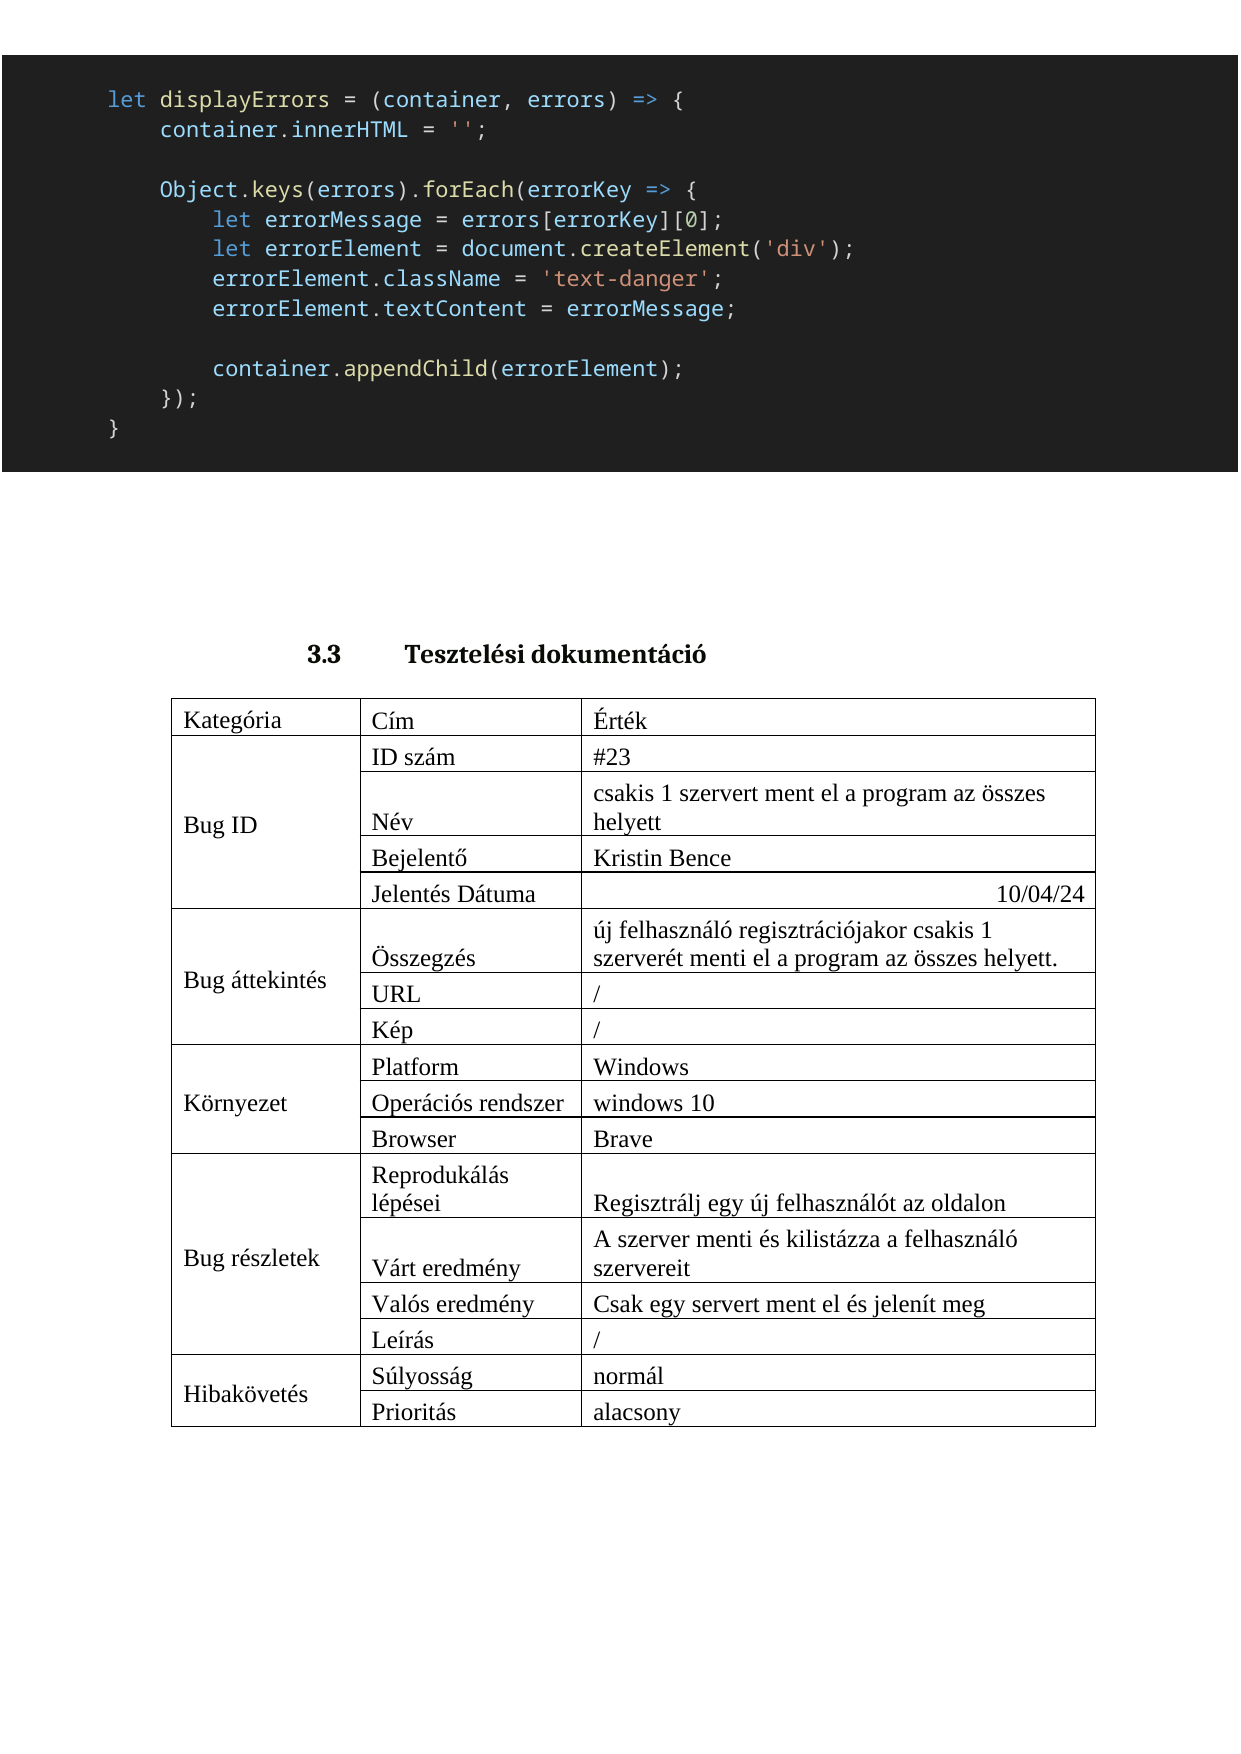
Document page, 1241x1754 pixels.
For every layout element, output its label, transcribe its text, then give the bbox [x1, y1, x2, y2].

table_cell Hibakövetés [172, 1355, 360, 1426]
table_cell A szerver menti és kilistázza a felhasználó szervereit [582, 1218, 1095, 1282]
table_cell Valós eredmény [361, 1283, 581, 1318]
subtitle Tesztelési dokumentáció [272, 639, 1092, 670]
table_cell Bug részletek [172, 1154, 360, 1354]
table_cell új felhasználó regisztrációjakor csakis 1 szerverét menti el a program az összes helyett. [582, 909, 1095, 972]
table_cell Prioritás [361, 1391, 581, 1426]
table_header Cím [361, 699, 581, 734]
table_header Kategória [172, 699, 360, 734]
table_cell csakis 1 szervert ment el a program az összes helyett [582, 772, 1095, 835]
table_cell windows 10 [582, 1081, 1095, 1116]
table_header Érték [582, 699, 1095, 734]
table_cell Csak egy servert ment el és jelenít meg [582, 1283, 1095, 1318]
table_cell Operációs rendszer [361, 1081, 581, 1116]
table_cell Jelentés Dátuma [361, 873, 581, 907]
table_cell Platform [361, 1045, 581, 1080]
table_cell Bejelentő [361, 836, 581, 871]
table_cell Név [361, 772, 581, 835]
table_cell Kristin Bence [582, 836, 1095, 871]
table_cell / [582, 973, 1095, 1008]
table_cell 10/04/24 [582, 873, 1095, 907]
table_cell URL [361, 973, 581, 1008]
table_cell Browser [361, 1118, 581, 1152]
table_cell Kép [361, 1009, 581, 1044]
table_cell ID szám [361, 736, 581, 771]
table_cell Regisztrálj egy új felhasználót az oldalon [582, 1154, 1095, 1217]
table_cell Leírás [361, 1319, 581, 1354]
table_cell alacsony [582, 1391, 1095, 1426]
table_cell Bug ID [172, 736, 360, 907]
table_cell Összegzés [361, 909, 581, 972]
table_cell / [582, 1009, 1095, 1044]
table_cell Brave [582, 1118, 1095, 1152]
table_cell #23 [582, 736, 1095, 771]
table_cell Windows [582, 1045, 1095, 1080]
table_cell Reprodukálás lépései [361, 1154, 581, 1217]
table_cell normál [582, 1355, 1095, 1390]
table_cell Környezet [172, 1045, 360, 1152]
table_cell Várt eredmény [361, 1218, 581, 1282]
table_cell Súlyosság [361, 1355, 581, 1390]
table_cell Bug áttekintés [172, 909, 360, 1044]
table_cell / [582, 1319, 1095, 1354]
